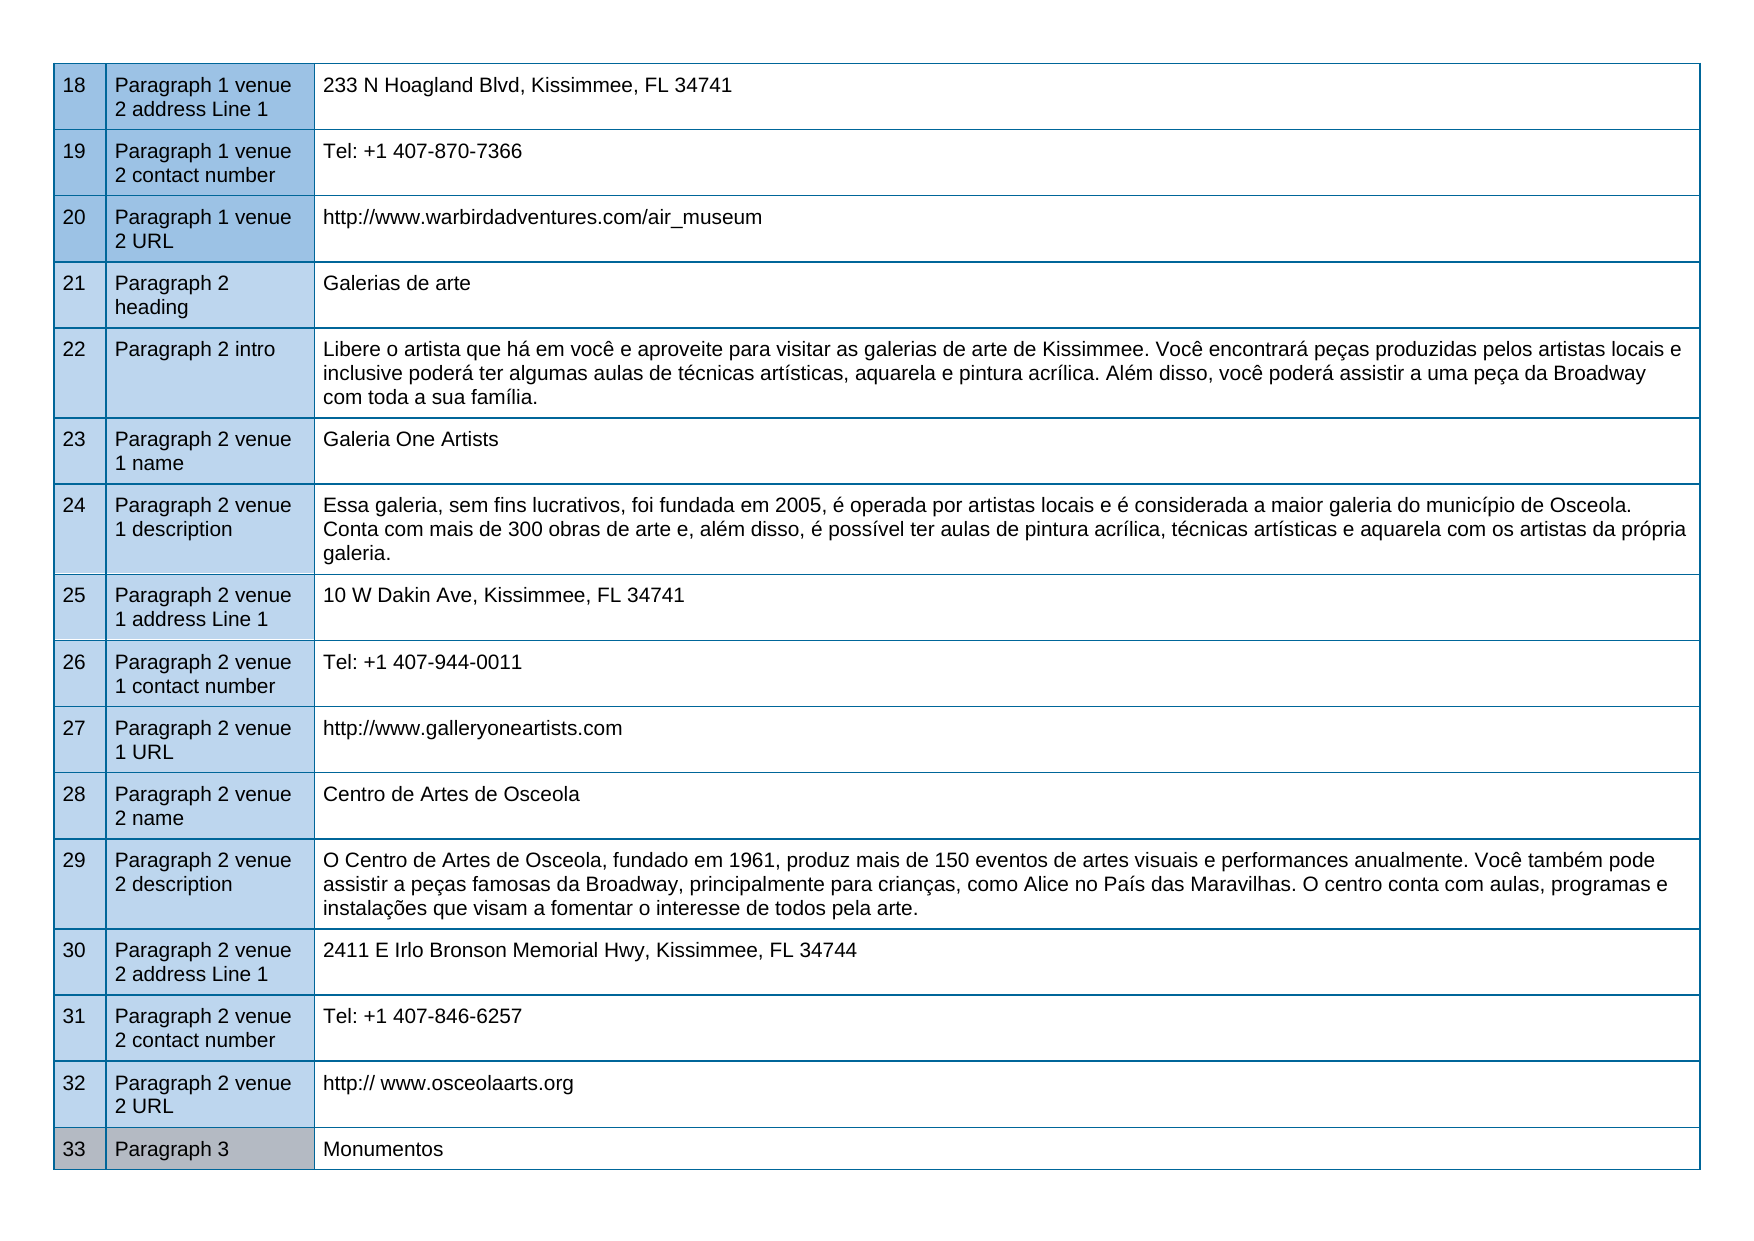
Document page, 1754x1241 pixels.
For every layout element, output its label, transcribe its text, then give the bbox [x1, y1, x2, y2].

table_cell http://www.galleryoneartists.com [315, 707, 1699, 772]
table_cell Paragraph 2 venue 2 contact number [107, 996, 314, 1060]
table_cell Libere o artista que há em você e aproveite para visitar as galerias de arte de Kissimmee. Você encontrará peças produzidas pelos artistas locais e inclusive poderá ter algumas aulas de técnicas artísticas, aquarela e pintura acrílica. Além disso, você poderá assistir a uma peça da Broadway com toda a sua família. [315, 329, 1699, 417]
table_cell Paragraph 1 venue 2 address Line 1 [107, 64, 314, 129]
table_cell Paragraph 2 venue 2 address Line 1 [107, 930, 314, 994]
table_cell 2411 E Irlo Bronson Memorial Hwy, Kissimmee, FL 34744 [315, 930, 1699, 994]
table_cell Paragraph 2 venue 1 contact number [107, 641, 314, 706]
table_cell 20 [55, 196, 105, 261]
table_cell 27 [55, 707, 105, 772]
table_cell Tel: +1 407-944-0011 [315, 641, 1699, 706]
table_cell 26 [55, 641, 105, 706]
table_cell Monumentos [315, 1128, 1699, 1169]
table_cell Paragraph 1 venue 2 contact number [107, 130, 314, 195]
table_cell http://www.warbirdadventures.com/air_museum [315, 196, 1699, 261]
table_cell Paragraph 2 venue 1 description [107, 485, 314, 573]
table_cell Paragraph 2 venue 1 name [107, 419, 314, 483]
table_cell 19 [55, 130, 105, 195]
table_cell Essa galeria, sem fins lucrativos, foi fundada em 2005, é operada por artistas locais e é considerada a maior galeria do município de Osceola. Conta com mais de 300 obras de arte e, além disso, é possível ter aulas de pintura acrílica, técnicas artísticas e aquarela com os artistas da própria galeria. [315, 485, 1699, 573]
table_cell Galerias de arte [315, 263, 1699, 327]
table_cell 10 W Dakin Ave, Kissimmee, FL 34741 [315, 575, 1699, 639]
table_cell Paragraph 1 venue 2 URL [107, 196, 314, 261]
table_cell http:// www.osceolaarts.org [315, 1062, 1699, 1127]
table_cell Paragraph 3 heading [107, 1128, 314, 1169]
table_cell O Centro de Artes de Osceola, fundado em 1961, produz mais de 150 eventos de artes visuais e performances anualmente. Você também pode assistir a peças famosas da Broadway, principalmente para crianças, como Alice no País das Maravilhas. O centro conta com aulas, programas e instalações que visam a fomentar o interesse de todos pela arte. [315, 840, 1699, 928]
table_cell 18 [55, 64, 105, 129]
table_cell 21 [55, 263, 105, 327]
table_cell 28 [55, 773, 105, 838]
table_cell 22 [55, 329, 105, 417]
table_cell Tel: +1 407-846-6257 [315, 996, 1699, 1060]
table_cell Galeria One Artists [315, 419, 1699, 483]
table_cell 233 N Hoagland Blvd, Kissimmee, FL 34741 [315, 64, 1699, 129]
table_cell Paragraph 2 venue 2 URL [107, 1062, 314, 1127]
table_cell 33 [55, 1128, 105, 1169]
table_cell Paragraph 2 venue 1 URL [107, 707, 314, 772]
table_cell 24 [55, 485, 105, 573]
table_cell Paragraph 2 venue 1 address Line 1 [107, 575, 314, 639]
table_cell 29 [55, 840, 105, 928]
table_cell Paragraph 2 heading [107, 263, 314, 327]
table_cell Centro de Artes de Osceola [315, 773, 1699, 838]
table_cell 25 [55, 575, 105, 639]
table_cell 32 [55, 1062, 105, 1127]
table_cell 23 [55, 419, 105, 483]
table_cell Tel: +1 407-870-7366 [315, 130, 1699, 195]
table_cell 30 [55, 930, 105, 994]
table_cell Paragraph 2 venue 2 description [107, 840, 314, 928]
table_cell Paragraph 2 venue 2 name [107, 773, 314, 838]
table_cell Paragraph 2 intro [107, 329, 314, 417]
table_cell 31 [55, 996, 105, 1060]
